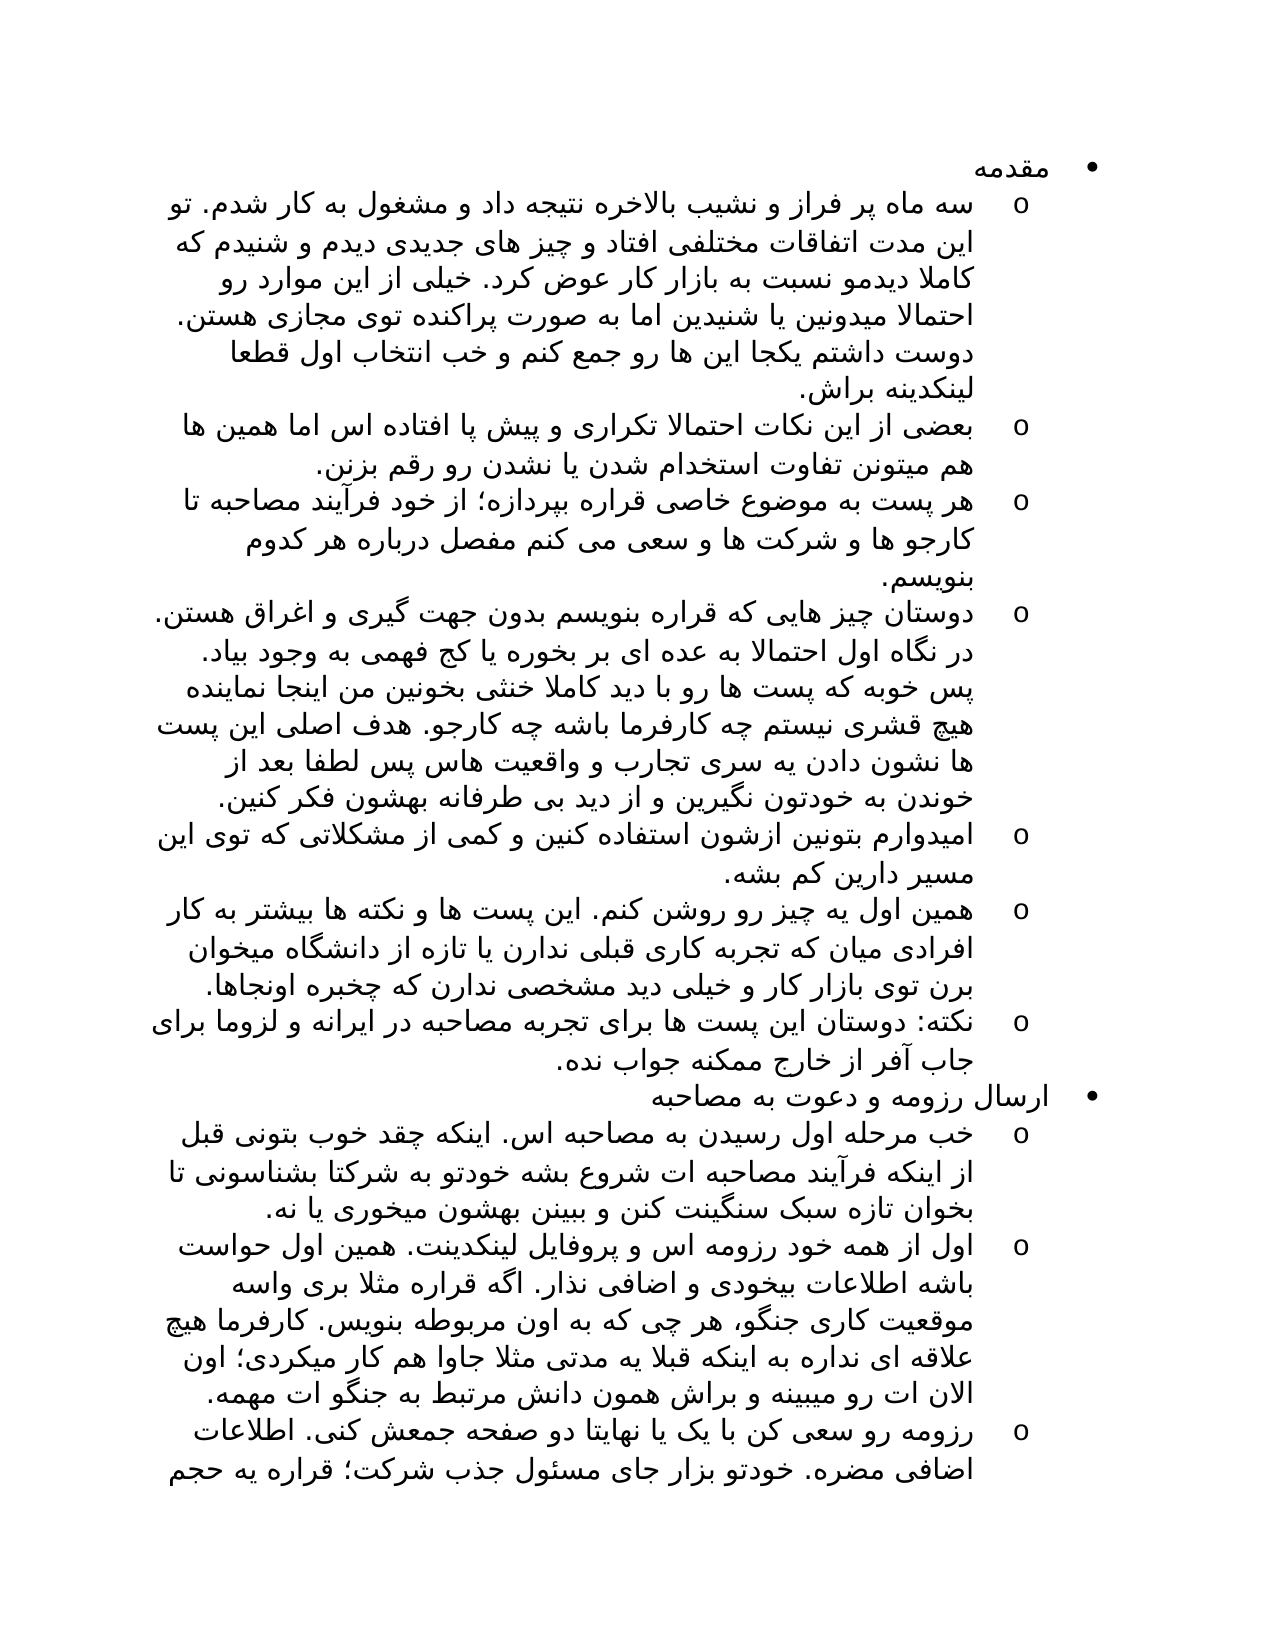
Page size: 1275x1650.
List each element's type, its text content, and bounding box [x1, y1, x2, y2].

list خب مرحله اول رسیدن به مصاحبه اس. اینکه چقد خوب بتونی قبل از اینکه فرآیند مصاحبه ات شروع بشه خودتو به شرکتا بشناسونی تا بخوان تازه سبک سنگینت کنن و ببینن بهشون میخوری یا نه. [150, 1116, 1012, 1226]
list نکته: دوستان این پست ها برای تجربه مصاحبه در ایرانه و لزوما برای جاب آفر از خارج ممکنه جواب نده. [150, 1004, 1012, 1077]
list دوستان چیز هایی که قراره بنویسم بدون جهت گیری و اغراق هستن. در نگاه اول احتمالا به عده ای بر بخوره یا کج فهمی به وجود بیاد. پس خوبه که پست ها رو با دید کاملا خنثی بخونین من اینجا نماینده هیچ قشری نیستم چه کارفرما باشه چه کارجو. هدف اصلی این پست ها نشون دادن یه سری تجارب و واقعیت هاس پس لطفا بعد از خوندن به خودتون نگیرین و از دید بی طرفانه بهشون فکر کنین. [150, 596, 1012, 815]
list ارسال رزومه و دعوت به مصاحبه [150, 1080, 1087, 1114]
list مقدمه [150, 150, 1087, 184]
list هر پست به موضوع خاصی قراره بپردازه؛ از خود فرآیند مصاحبه تا کارجو ها و شرکت ها و سعی می کنم مفصل درباره هر کدوم بنویسم. [150, 484, 1012, 593]
list بعضی از این نکات احتمالا تکراری و پیش پا افتاده اس اما همین ها هم میتونن تفاوت استخدام شدن یا نشدن رو رقم بزنن. [150, 408, 1012, 481]
list همین اول یه چیز رو روشن کنم. این پست ها و نکته ها بیشتر به کار افرادی میان که تجربه کاری قبلی ندارن یا تازه از دانشگاه میخوان برن توی بازار کار و خیلی دید مشخصی ندارن که چخبره اونجاها. [150, 893, 1012, 1002]
list امیدوارم بتونین ازشون استفاده کنین و کمی از مشکلاتی که توی این مسیر دارین کم بشه. [150, 817, 1012, 890]
list اول از همه خود رزومه اس و پروفایل لینکدینت. همین اول حواست باشه اطلاعات بیخودی و اضافی نذار. اگه قراره مثلا بری واسه موقعیت کاری جنگو، هر چی که به اون مربوطه بنویس. کارفرما هیچ علاقه ای نداره به اینکه قبلا یه مدتی مثلا جاوا هم کار میکردی؛ اون الان ات رو میبینه و براش همون دانش مرتبط به جنگو ات مهمه. [150, 1228, 1012, 1411]
list سه ماه پر فراز و نشیب بالاخره نتیجه داد و مشغول به کار شدم. تو این مدت اتفاقات مختلفی افتاد و چیز های جدیدی دیدم و شنیدم که کاملا دیدمو نسبت به بازار کار عوض کرد. خیلی از این موارد رو احتمالا میدونین یا شنیدین اما به صورت پراکنده توی مجازی هستن. دوست داشتم یکجا این ها رو جمع کنم و خب انتخاب اول قطعا لینکدینه براش. [150, 187, 1012, 406]
